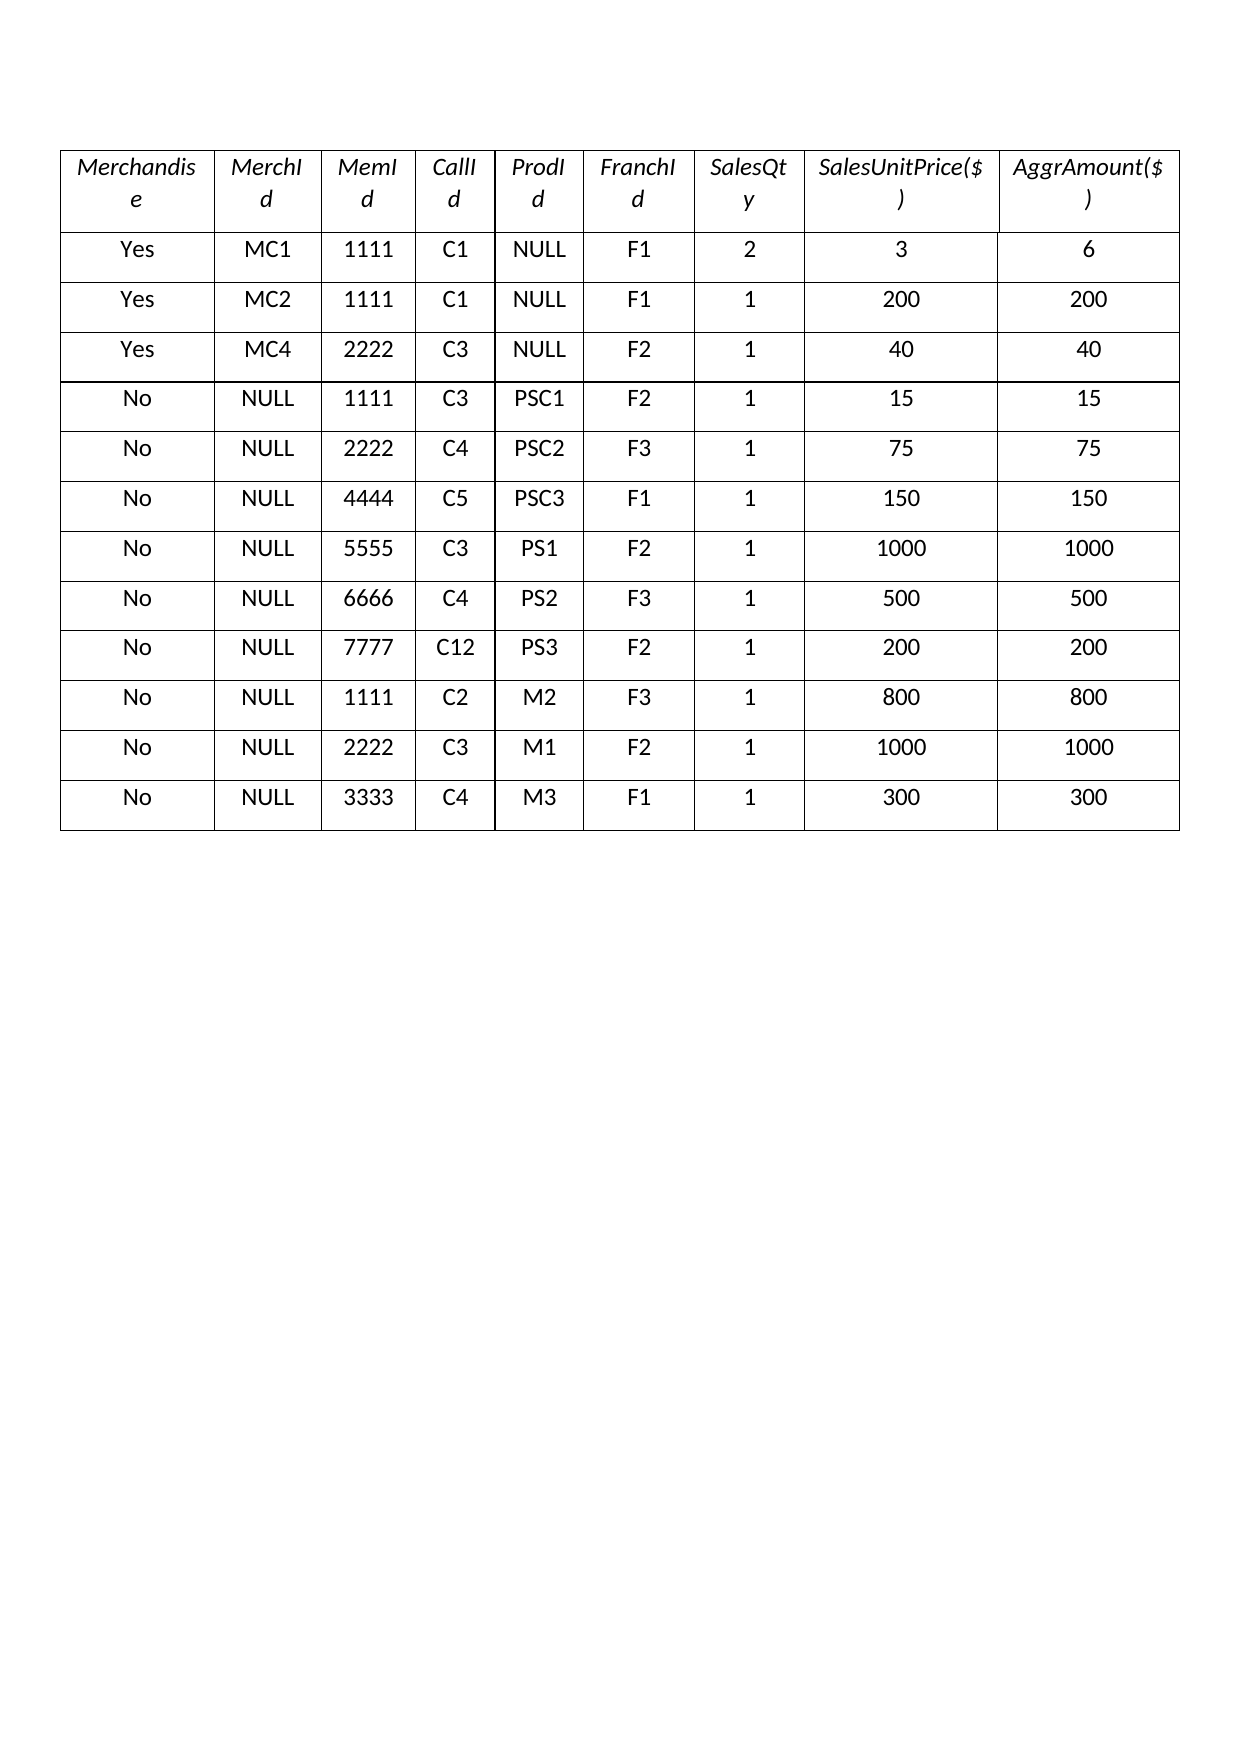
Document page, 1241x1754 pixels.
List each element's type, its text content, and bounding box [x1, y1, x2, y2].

table_cell 7777 [322, 631, 415, 680]
table_cell NULL [215, 532, 321, 581]
table_cell F3 [584, 681, 694, 730]
table_header MerchId [215, 151, 321, 232]
table_cell 1 [695, 333, 804, 381]
table_header MemId [322, 151, 415, 232]
table_cell F3 [584, 582, 694, 630]
table_cell NULL [215, 482, 321, 531]
table_cell F1 [584, 283, 694, 332]
table_cell C4 [416, 781, 494, 829]
table_header AggrAmount($) [1000, 151, 1179, 232]
table_cell No [61, 681, 214, 730]
table_cell PS1 [496, 532, 583, 581]
table_cell 1 [695, 731, 804, 780]
table_cell NULL [215, 582, 321, 630]
table_cell 300 [805, 781, 997, 829]
table_cell MC1 [215, 233, 321, 282]
table_cell M1 [496, 731, 583, 780]
table_cell 2222 [322, 731, 415, 780]
table_cell 500 [805, 582, 997, 630]
table_cell 1000 [805, 731, 997, 780]
table_header SalesUnitPrice($) [805, 151, 999, 232]
table_cell C4 [416, 432, 494, 481]
table_cell No [61, 731, 214, 780]
table_cell 1 [695, 681, 804, 730]
table_cell F2 [584, 383, 694, 431]
table_cell C4 [416, 582, 494, 630]
table_cell 300 [998, 781, 1179, 829]
table_cell PS2 [496, 582, 583, 630]
table_cell 15 [805, 383, 997, 431]
table_cell Yes [61, 333, 214, 381]
table_cell 3 [805, 233, 997, 282]
table_cell 1000 [998, 731, 1179, 780]
table_cell 200 [805, 631, 997, 680]
table_cell 1 [695, 532, 804, 581]
table_cell 75 [998, 432, 1179, 481]
table_cell C2 [416, 681, 494, 730]
table_cell 6 [998, 233, 1179, 282]
table_cell 1000 [998, 532, 1179, 581]
table_cell 1 [695, 631, 804, 680]
table_cell No [61, 631, 214, 680]
table_cell No [61, 582, 214, 630]
table_cell 200 [998, 283, 1179, 332]
table_cell C5 [416, 482, 494, 531]
table_cell PSC2 [496, 432, 583, 481]
table_cell M2 [496, 681, 583, 730]
table_cell 1111 [322, 283, 415, 332]
table_cell NULL [215, 731, 321, 780]
table_cell No [61, 432, 214, 481]
table_cell F2 [584, 631, 694, 680]
table_cell 150 [805, 482, 997, 531]
table_cell NULL [215, 781, 321, 829]
table_cell MC4 [215, 333, 321, 381]
table_header FranchId [584, 151, 694, 232]
table_cell C1 [416, 283, 494, 332]
table_header ProdId [496, 151, 583, 232]
table_cell F3 [584, 432, 694, 481]
table_cell M3 [496, 781, 583, 829]
table_cell 1 [695, 582, 804, 630]
table_cell C3 [416, 333, 494, 381]
table_cell No [61, 781, 214, 829]
table_cell 2222 [322, 432, 415, 481]
table_cell 1111 [322, 233, 415, 282]
table_cell C12 [416, 631, 494, 680]
table_cell No [61, 383, 214, 431]
table_cell NULL [215, 631, 321, 680]
table_cell Yes [61, 283, 214, 332]
table_cell 200 [805, 283, 997, 332]
table_header CallId [416, 151, 494, 232]
table_cell F2 [584, 333, 694, 381]
table_cell F2 [584, 731, 694, 780]
table_cell 1111 [322, 681, 415, 730]
table_cell 40 [805, 333, 997, 381]
table_cell 1 [695, 781, 804, 829]
table_cell 1 [695, 482, 804, 531]
table_cell F2 [584, 532, 694, 581]
table_cell 1 [695, 283, 804, 332]
table_cell MC2 [215, 283, 321, 332]
table_cell 5555 [322, 532, 415, 581]
table_cell 40 [998, 333, 1179, 381]
table_cell 4444 [322, 482, 415, 531]
table_cell 3333 [322, 781, 415, 829]
table_cell 800 [998, 681, 1179, 730]
table_header SalesQty [695, 151, 804, 232]
table_cell No [61, 532, 214, 581]
table_cell 2222 [322, 333, 415, 381]
table_cell 800 [805, 681, 997, 730]
table_cell NULL [496, 283, 583, 332]
table_cell NULL [215, 383, 321, 431]
table_cell 75 [805, 432, 997, 481]
table_cell F1 [584, 482, 694, 531]
table_cell C3 [416, 731, 494, 780]
table_header Merchandise [61, 151, 214, 232]
table_cell 6666 [322, 582, 415, 630]
table_cell 1 [695, 432, 804, 481]
table_cell No [61, 482, 214, 531]
table_cell 1000 [805, 532, 997, 581]
table_cell F1 [584, 233, 694, 282]
table_cell NULL [496, 333, 583, 381]
table_cell F1 [584, 781, 694, 829]
table_cell Yes [61, 233, 214, 282]
table_cell 500 [998, 582, 1179, 630]
table_cell 2 [695, 233, 804, 282]
table_cell NULL [496, 233, 583, 282]
table_cell NULL [215, 681, 321, 730]
table_cell C3 [416, 532, 494, 581]
table_cell C1 [416, 233, 494, 282]
table_cell 1 [695, 383, 804, 431]
table_cell 150 [998, 482, 1179, 531]
table_cell 15 [998, 383, 1179, 431]
table_cell NULL [215, 432, 321, 481]
table_cell PSC3 [496, 482, 583, 531]
table_cell PSC1 [496, 383, 583, 431]
table_cell C3 [416, 383, 494, 431]
table_cell 200 [998, 631, 1179, 680]
table_cell PS3 [496, 631, 583, 680]
table_cell 1111 [322, 383, 415, 431]
